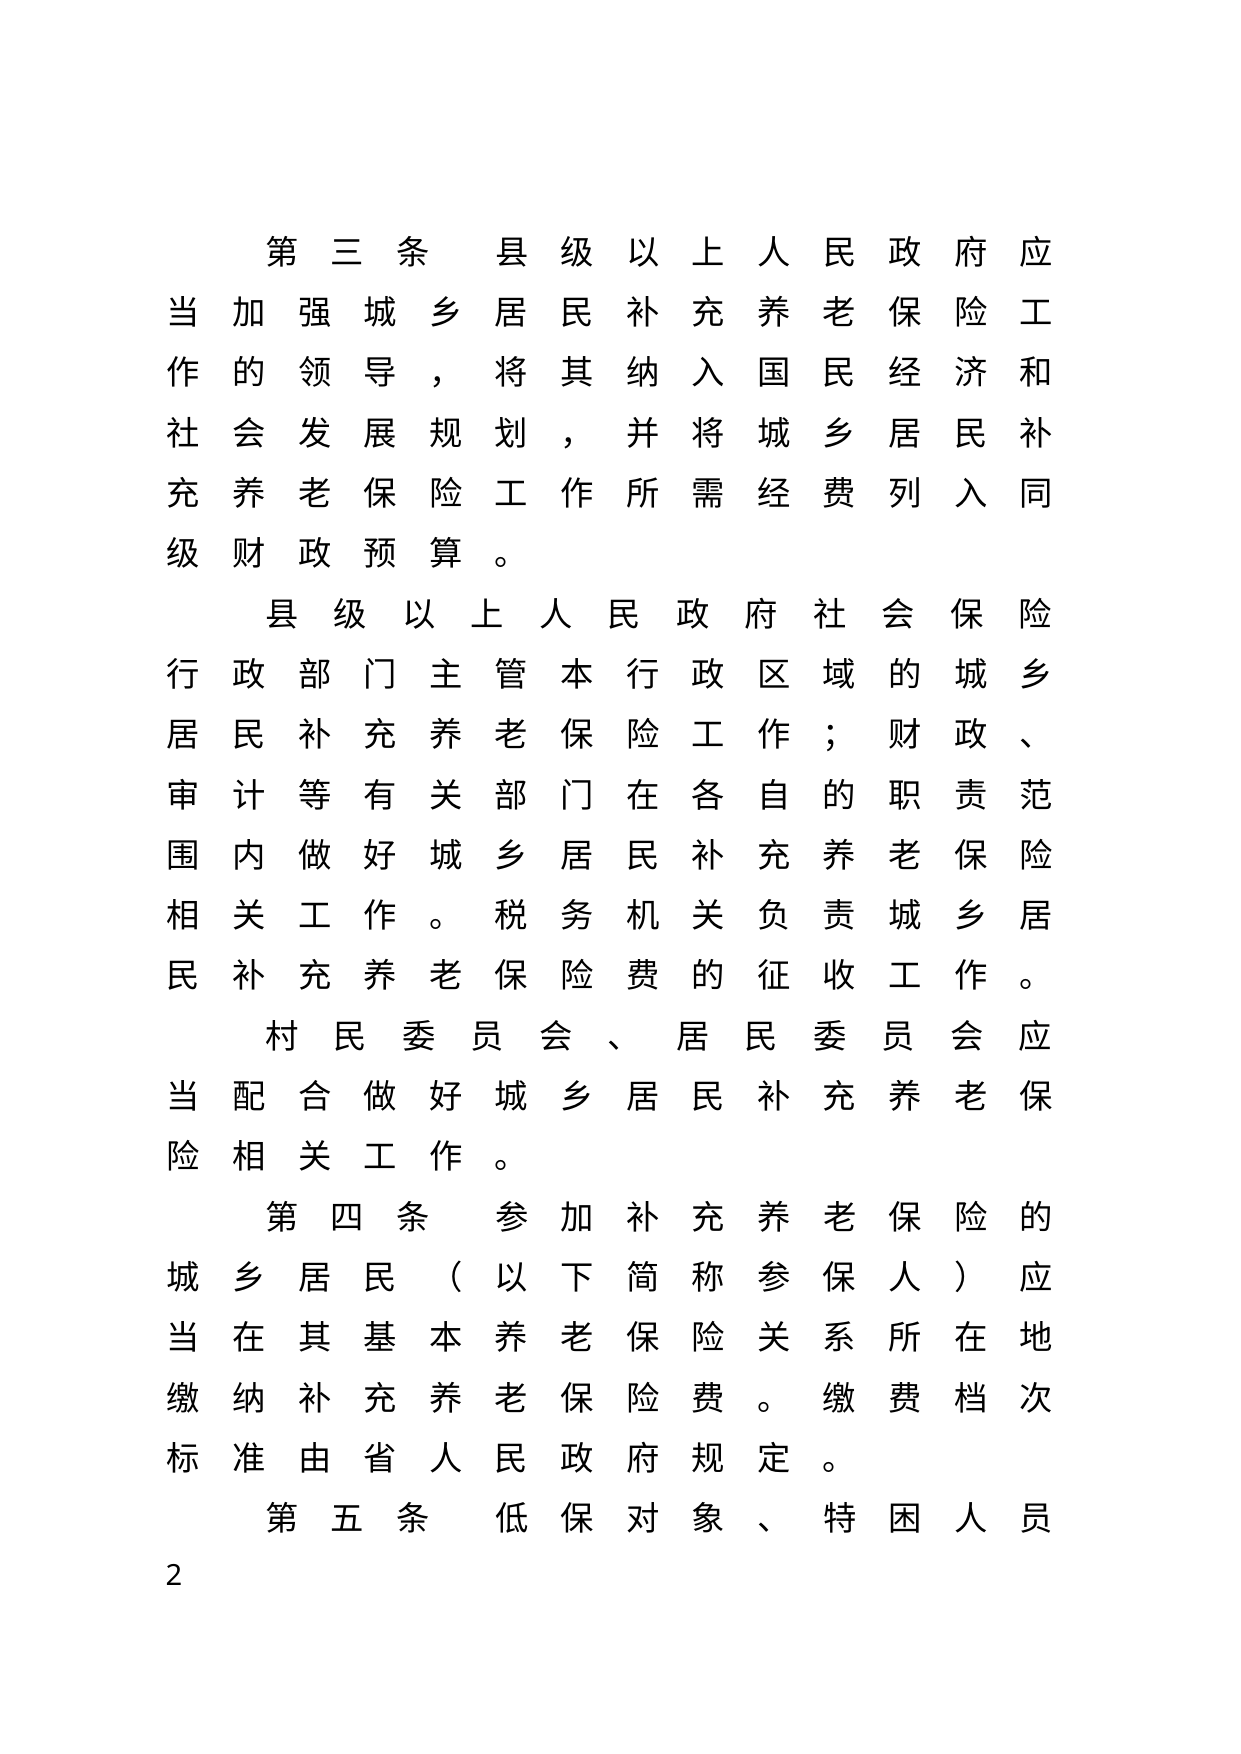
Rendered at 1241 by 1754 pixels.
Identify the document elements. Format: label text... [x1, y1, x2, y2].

text 村民委员会、居民委员会应当配合做好城乡居民补充养老保险相关工作。 [167, 1003, 1085, 1184]
text 县级以上人民政府社会保险行政部门主管本行政区域的城乡居民补充养老保险工作；财政、审计等有关部门在各自的职责范围内做好城乡居民补充养老保险相关工作。税务机关负责城乡居民补充养老保险费的征收工作。 [167, 581, 1085, 1003]
text 第三条 县级以上人民政府应当加强城乡居民补充养老保险工作的领导，将其纳入国民经济和社会发展规划，并将城乡居民补充养老保险工作所需经费列入同级财政预算。 [167, 219, 1085, 581]
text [167, 1486, 1085, 1546]
text 第四条 参加补充养老保险的城乡居民（以下简称参保人）应当在其基本养老保险关系所在地缴纳补充养老保险费。缴费档次标准由省人民政府规定。 [167, 1184, 1085, 1486]
